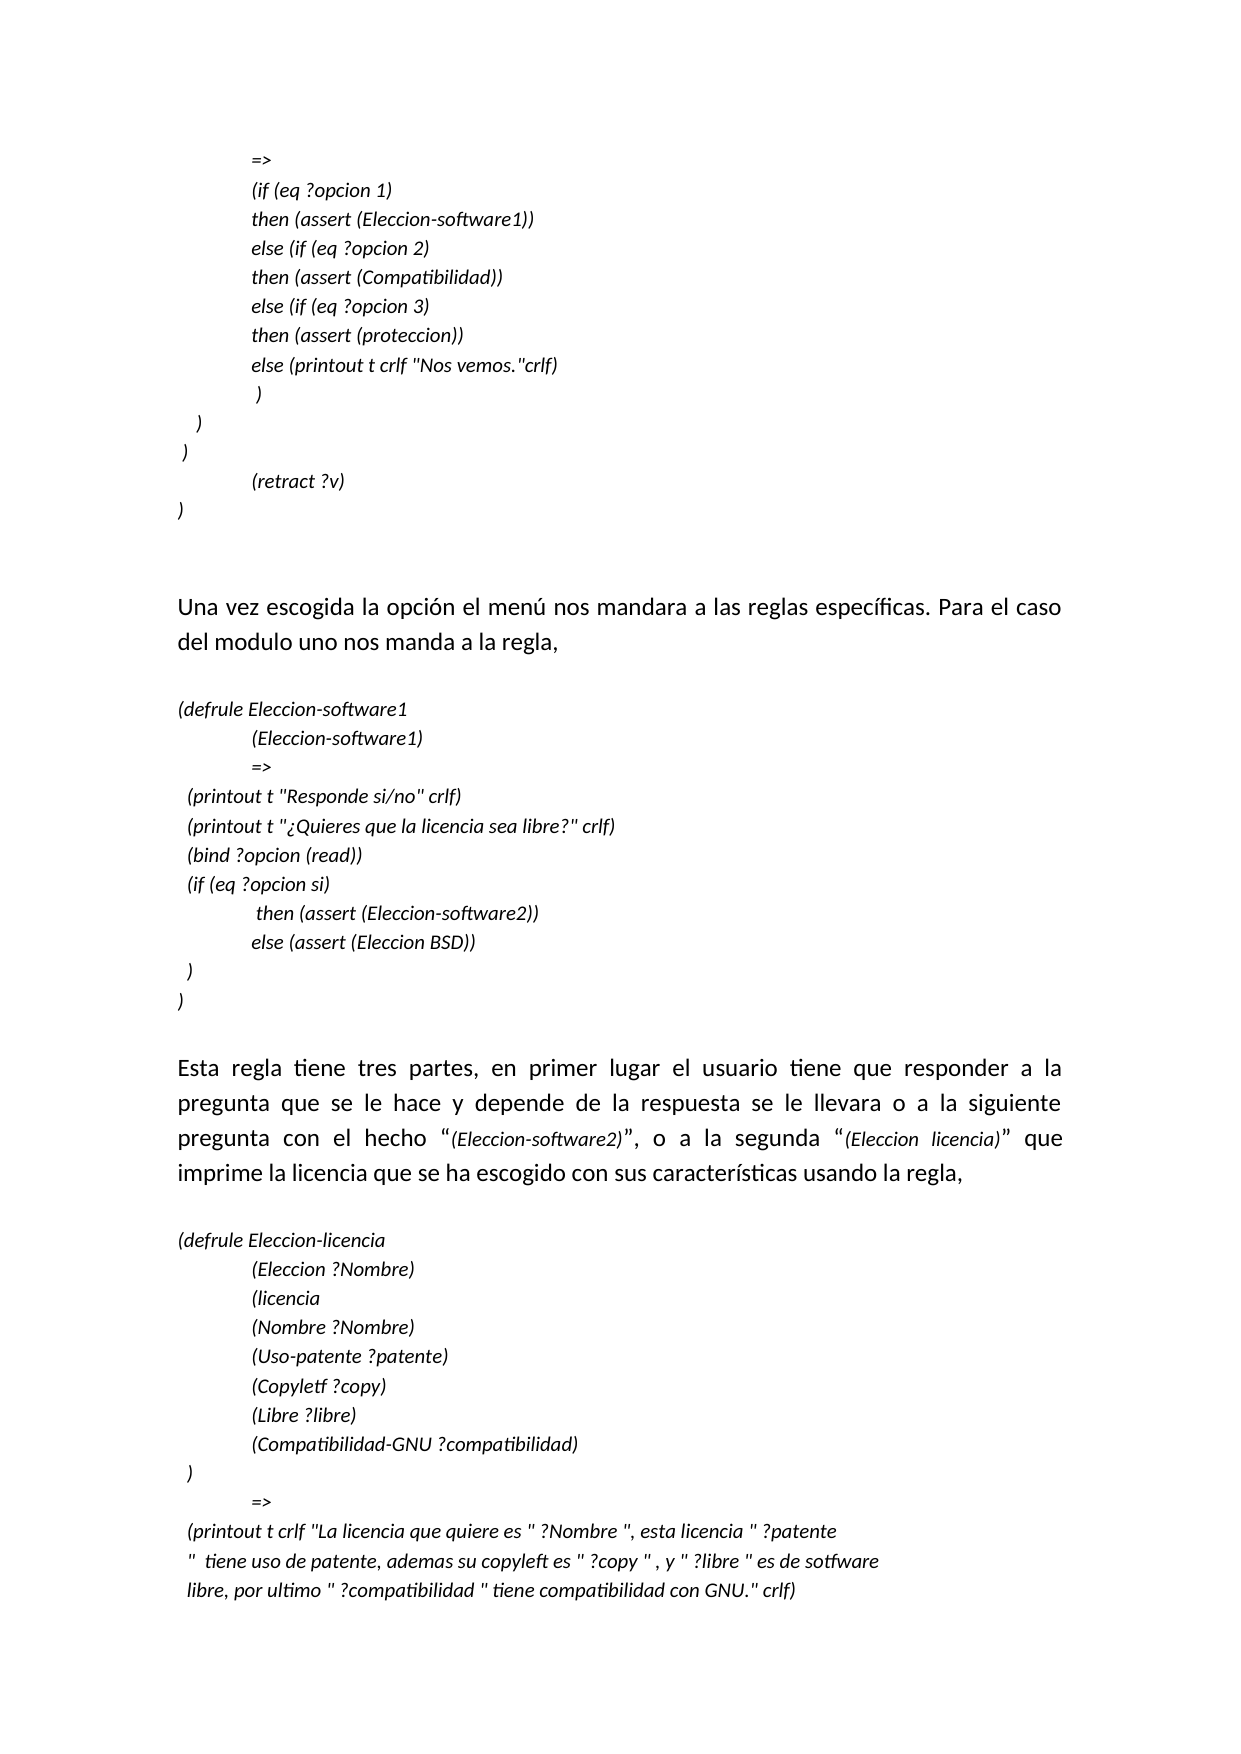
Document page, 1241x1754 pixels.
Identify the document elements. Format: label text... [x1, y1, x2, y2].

text (printout t "Responde si/no" crlf) [177, 784, 1063, 809]
text then (assert (Eleccion-software2)) [177, 900, 1063, 926]
text (Eleccion-software1) [177, 725, 1063, 751]
text (defrule Eleccion-software1 [177, 696, 1063, 722]
text => [177, 148, 1063, 173]
text => [177, 1489, 1063, 1515]
text (Compatibilidad-GNU ?compatibilidad) [177, 1431, 1063, 1457]
text (retract ?v) [177, 468, 1063, 494]
text ) [177, 988, 1063, 1013]
text then (assert (Compatibilidad)) [177, 264, 1063, 290]
text ) [177, 410, 1063, 436]
text => [177, 754, 1063, 780]
text else (if (eq ?opcion 3) [177, 293, 1063, 319]
text (Nombre ?Nombre) [177, 1314, 1063, 1340]
text then (assert (Eleccion-software1)) [177, 206, 1063, 231]
text (printout t "¿Quieres que la licencia sea libre?" crlf) [177, 813, 1063, 838]
text (bind ?opcion (read)) [177, 842, 1063, 867]
text (Copyletf ?copy) [177, 1373, 1063, 1398]
text (licencia [177, 1285, 1063, 1311]
text (if (eq ?opcion si) [177, 871, 1063, 897]
text libre, por ultimo " ?compatibilidad " tiene compatibilidad con GNU." crlf) [177, 1577, 1063, 1602]
text (Uso-patente ?patente) [177, 1344, 1063, 1369]
text Esta regla tiene tres partes, en primer lugar el usuario tiene que responder a la pregunta que se le hace y depende de la respuesta se le llevara o a la siguiente pregunta con el hecho “(Eleccion-software2)”, o a la segunda “(Eleccion licencia)” que imprime la licencia que se ha escogido con sus características usando la regla, [177, 1052, 1063, 1187]
text else (assert (Eleccion BSD)) [177, 929, 1063, 955]
text ) [177, 439, 1063, 465]
text (printout t crlf "La licencia que quiere es " ?Nombre ", esta licencia " ?patente [177, 1519, 1063, 1544]
text Una vez escogida la opción el menú nos mandara a las reglas específicas. Para el caso del modulo uno nos manda a la regla, [177, 591, 1063, 657]
text ) [177, 498, 1063, 523]
text else (printout t crlf "Nos vemos."crlf) [177, 352, 1063, 377]
text else (if (eq ?opcion 2) [177, 235, 1063, 261]
text ) [177, 381, 1063, 406]
text (defrule Eleccion-licencia [177, 1227, 1063, 1252]
text (Eleccion ?Nombre) [177, 1256, 1063, 1282]
text then (assert (proteccion)) [177, 323, 1063, 348]
text ) [177, 959, 1063, 984]
text " tiene uso de patente, ademas su copyleft es " ?copy " , y " ?libre " es de sotfware [177, 1548, 1063, 1573]
text ) [177, 1460, 1063, 1486]
text (if (eq ?opcion 1) [177, 177, 1063, 202]
text (Libre ?libre) [177, 1402, 1063, 1427]
